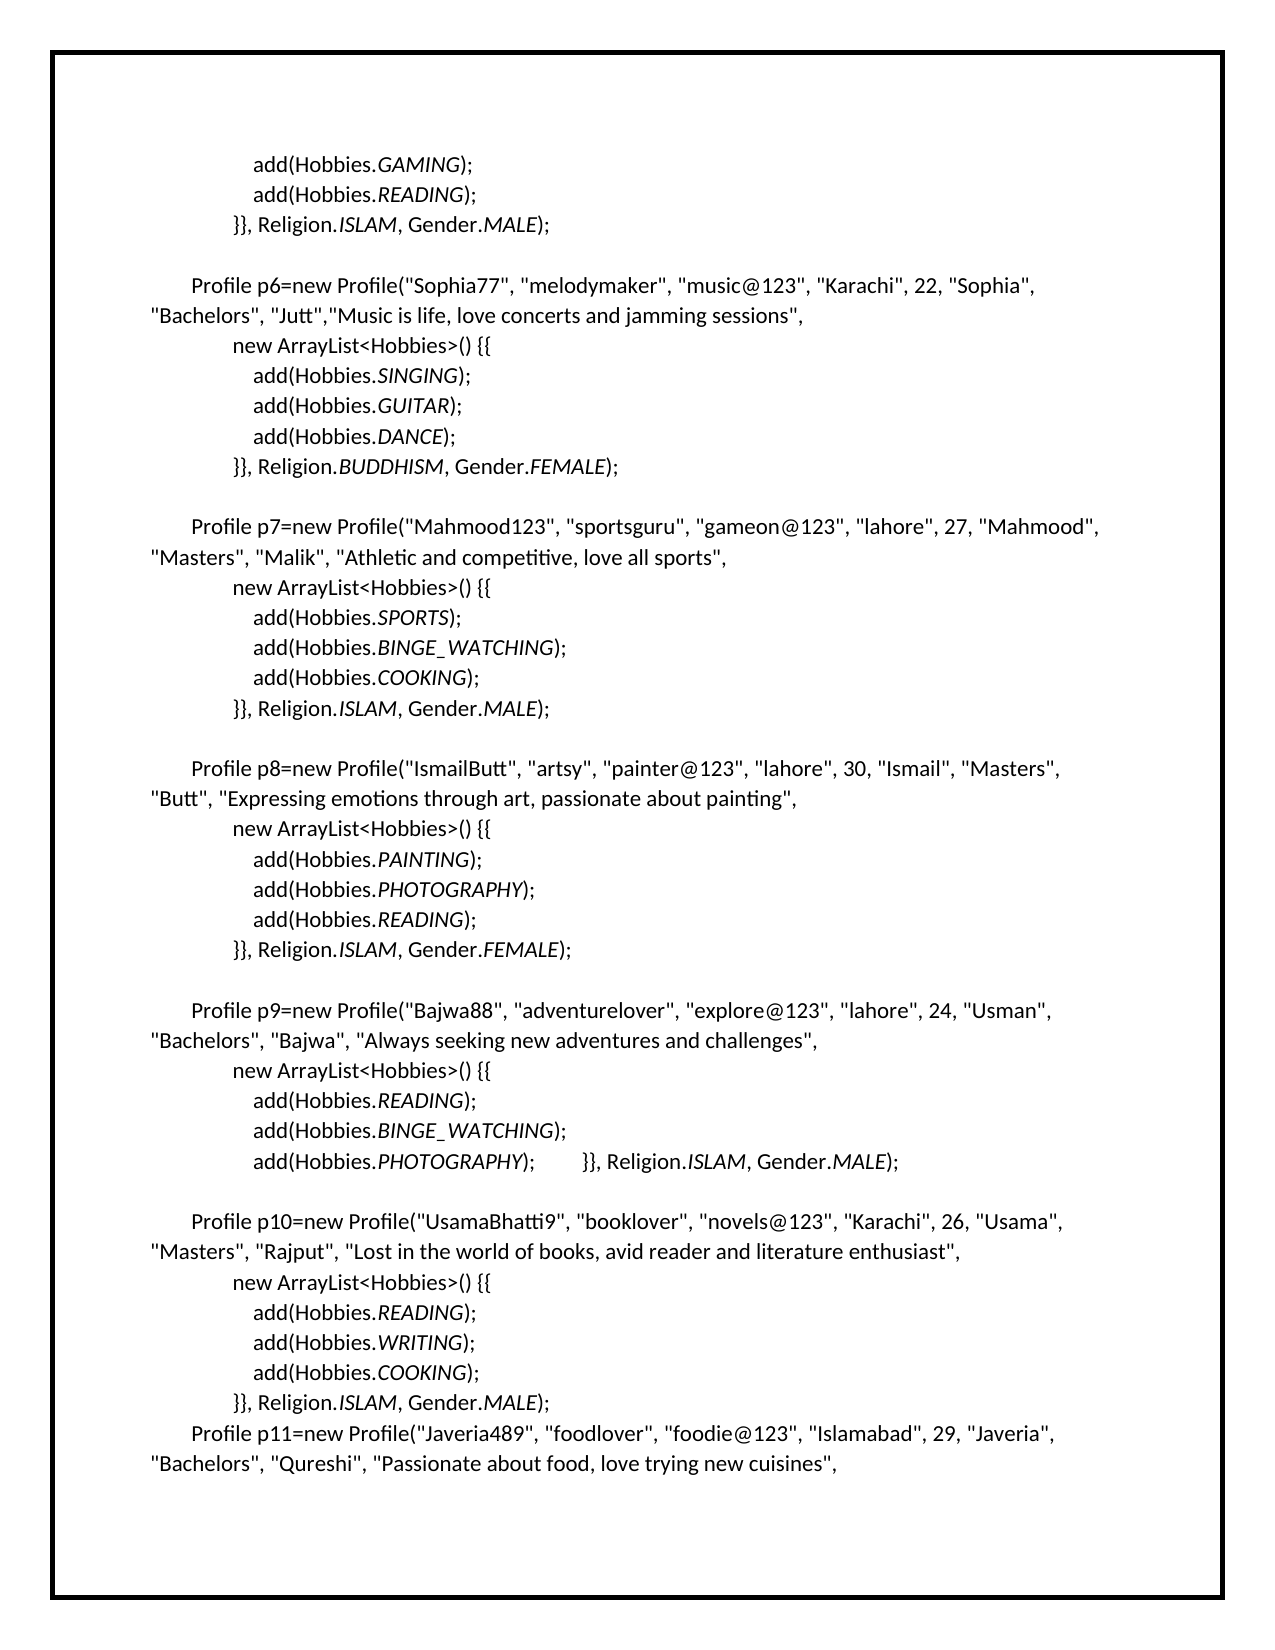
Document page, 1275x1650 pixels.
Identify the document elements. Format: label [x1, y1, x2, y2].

text [150, 150, 1125, 1477]
